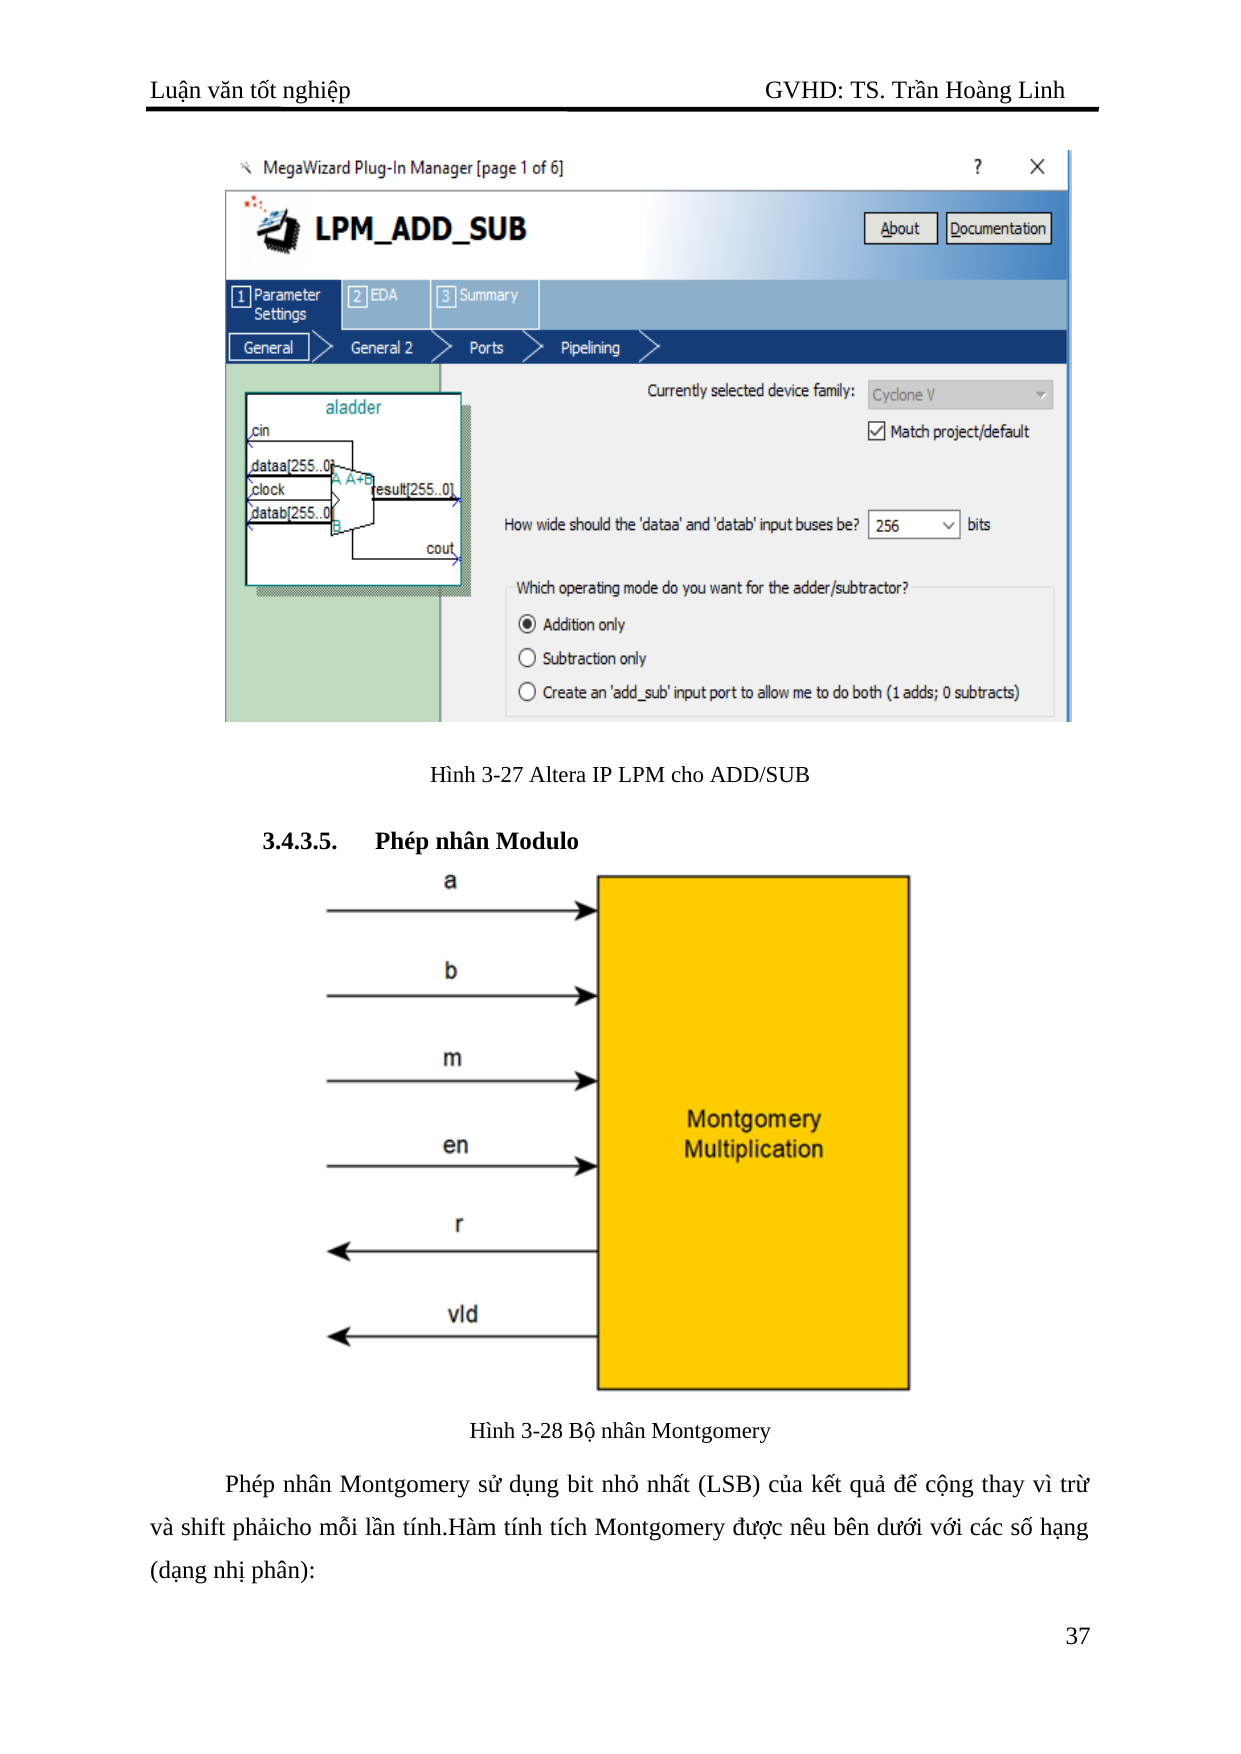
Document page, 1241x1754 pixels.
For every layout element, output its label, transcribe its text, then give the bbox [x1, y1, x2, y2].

picture [225, 150, 1072, 722]
subtitle Phép nhân Modulo [262, 826, 1090, 854]
text Phép nhân Montgomery sử dụng bit nhỏ nhất (LSB) của kết quả để cộng thay vì trừ và shift phảicho mỗi lần tính.Hàm tính tích Montgomery được nêu bên dưới với các số hạng (dạng nhị phân): [150, 1469, 1090, 1584]
picture [310, 867, 930, 1403]
